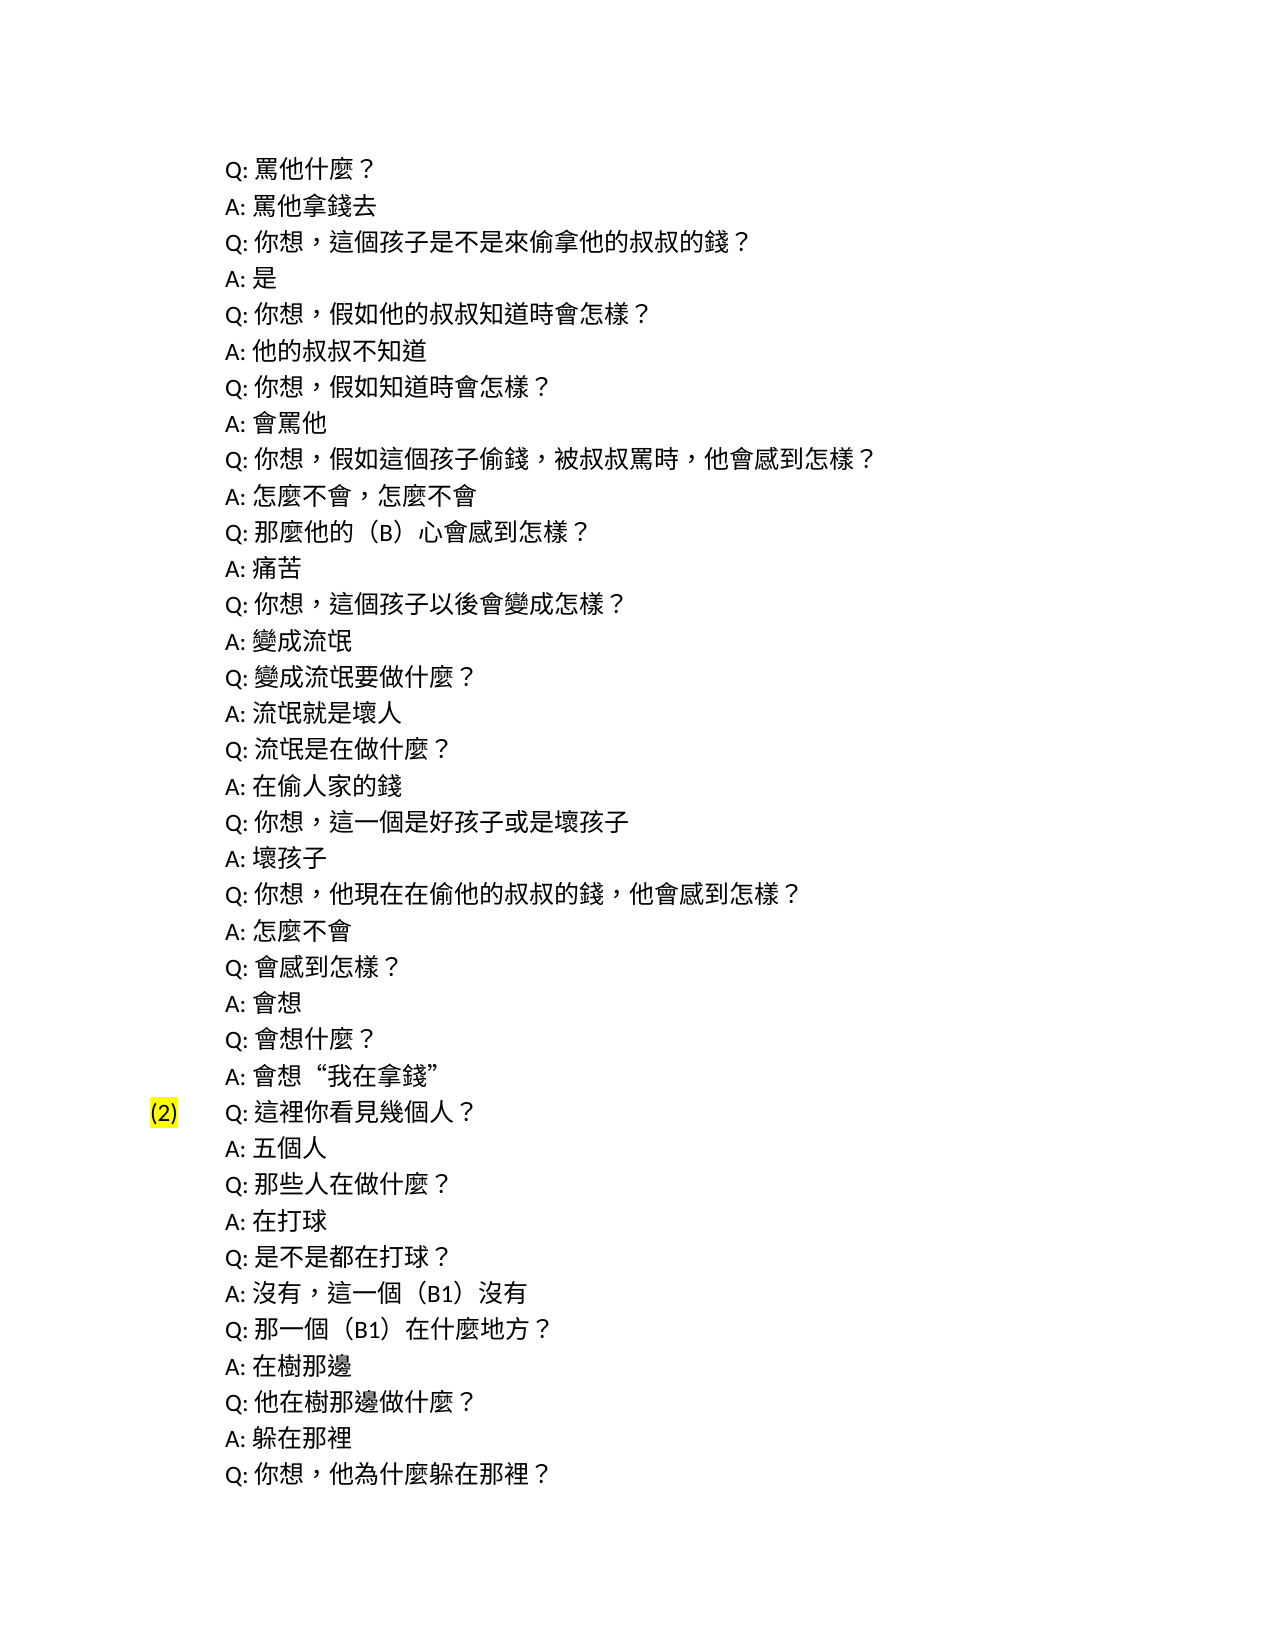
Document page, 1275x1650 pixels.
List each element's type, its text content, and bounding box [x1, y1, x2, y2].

text Q: 那些人在做什麼？ [150, 1165, 1125, 1201]
text A: 他的叔叔不知道 [150, 331, 1125, 367]
text Q: 變成流氓要做什麼？ [150, 657, 1125, 694]
text Q: 會想什麼？ [150, 1020, 1125, 1056]
text Q: 你想，假如他的叔叔知道時會怎樣？ [150, 295, 1125, 331]
text A: 五個人 [150, 1129, 1125, 1165]
text Q: 你想，假如這個孩子偷錢，被叔叔罵時，他會感到怎樣？ [150, 440, 1125, 476]
text A: 在樹那邊 [150, 1346, 1125, 1382]
text A: 在打球 [150, 1201, 1125, 1237]
text Q: 你想，這個孩子是不是來偷拿他的叔叔的錢？ [150, 222, 1125, 259]
text A: 怎麼不會 [150, 911, 1125, 947]
text Q: 流氓是在做什麼？ [150, 730, 1125, 766]
text Q: 你想，他現在在偷他的叔叔的錢，他會感到怎樣？ [150, 875, 1125, 911]
text A: 是 [150, 259, 1125, 295]
text A: 怎麼不會，怎麼不會 [150, 476, 1125, 512]
text A: 在偷人家的錢 [150, 766, 1125, 802]
text Q: 你想，這個孩子以後會變成怎樣？ [150, 585, 1125, 621]
text A: 沒有，這一個（B1）沒有 [150, 1274, 1125, 1310]
text Q: 你想，這一個是好孩子或是壞孩子 [150, 802, 1125, 839]
text A: 流氓就是壞人 [150, 694, 1125, 730]
text A: 罵他拿錢去 [150, 186, 1125, 222]
text (2) Q: 這裡你看見幾個人？ [150, 1092, 1125, 1129]
text Q: 罵他什麼？ [150, 150, 1125, 186]
text A: 壞孩子 [150, 839, 1125, 875]
text Q: 那麼他的（B）心會感到怎樣？ [150, 512, 1125, 549]
text A: 會想“我在拿錢” [150, 1056, 1125, 1092]
text Q: 你想，他為什麼躲在那裡？ [150, 1455, 1125, 1491]
text A: 會罵他 [150, 404, 1125, 440]
text Q: 那一個（B1）在什麼地方？ [150, 1310, 1125, 1346]
text Q: 會感到怎樣？ [150, 947, 1125, 984]
text A: 會想 [150, 984, 1125, 1020]
text Q: 他在樹那邊做什麼？ [150, 1382, 1125, 1419]
text A: 躲在那裡 [150, 1419, 1125, 1455]
text Q: 你想，假如知道時會怎樣？ [150, 367, 1125, 404]
text Q: 是不是都在打球？ [150, 1237, 1125, 1274]
text A: 痛苦 [150, 549, 1125, 585]
text A: 變成流氓 [150, 621, 1125, 657]
